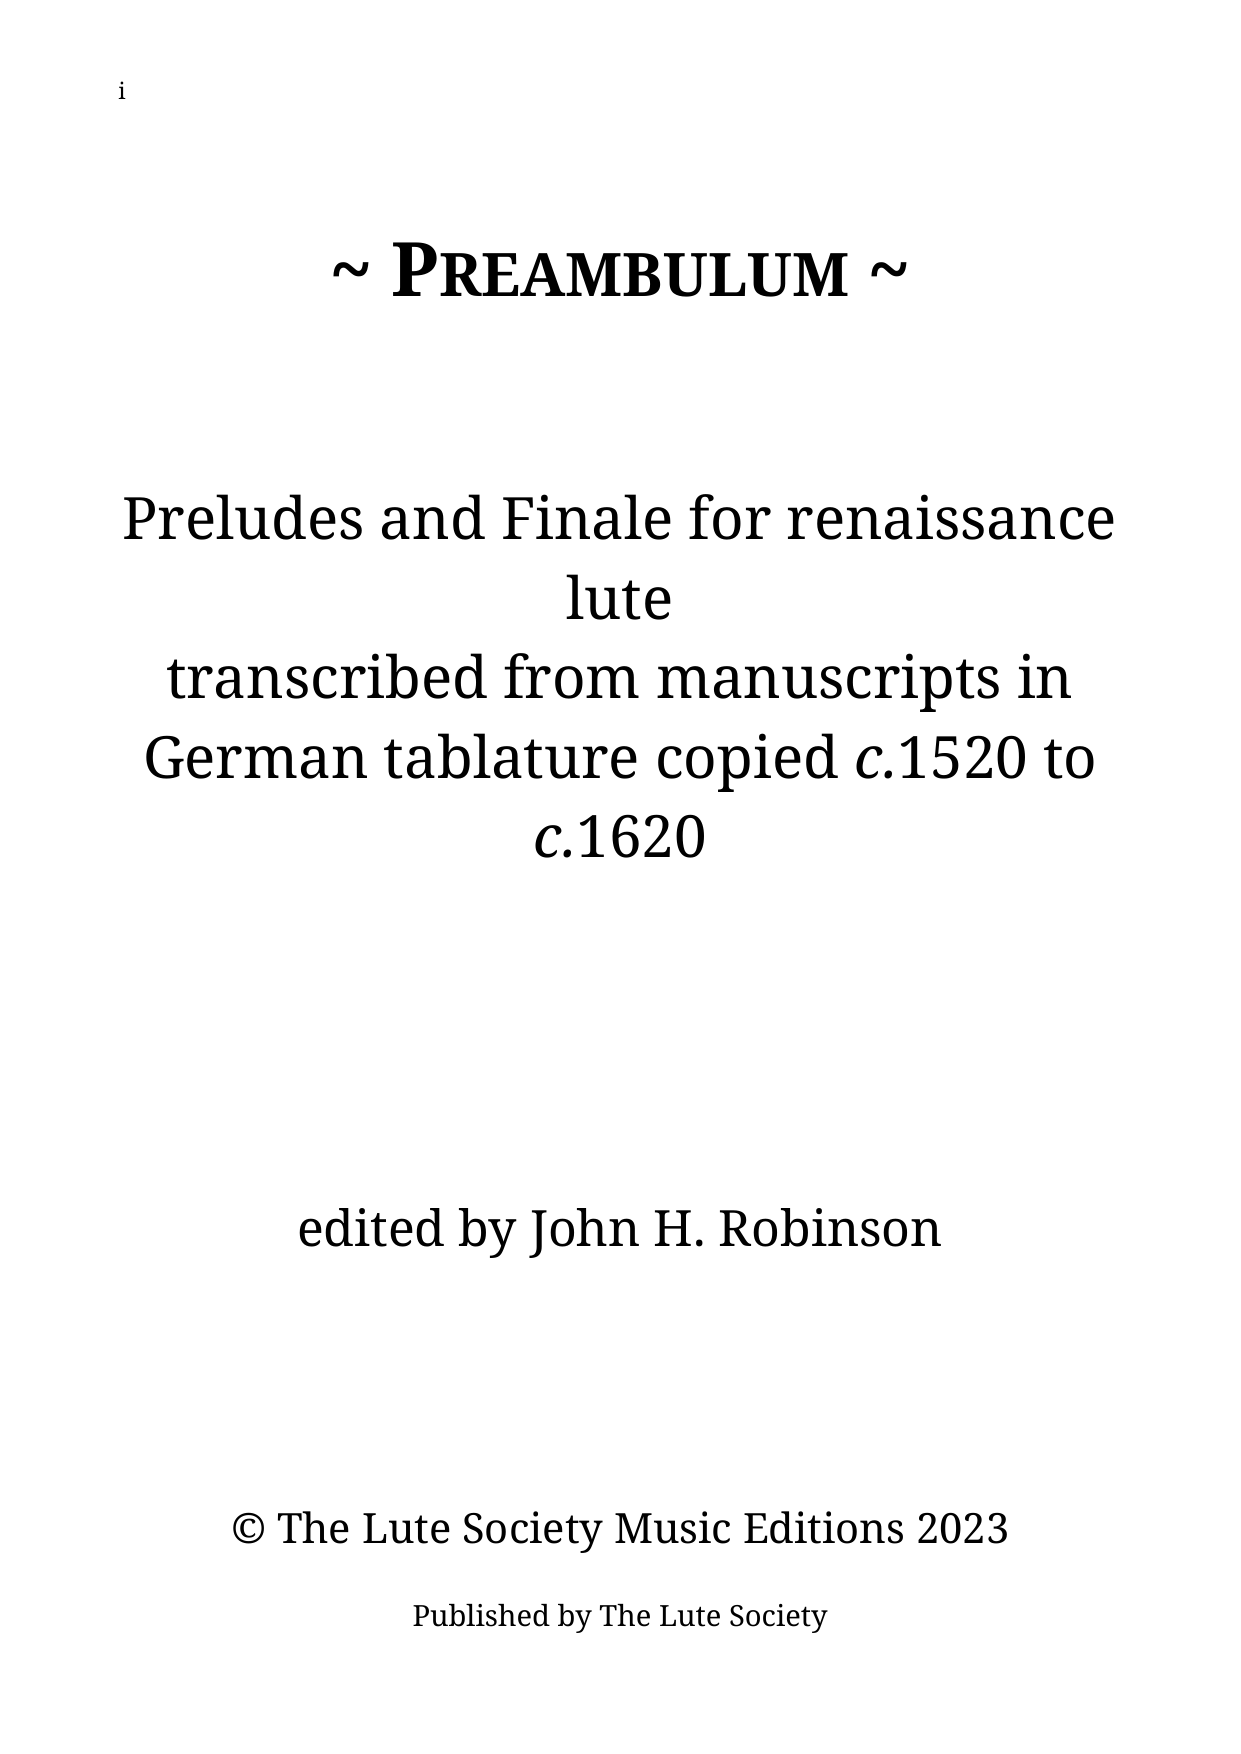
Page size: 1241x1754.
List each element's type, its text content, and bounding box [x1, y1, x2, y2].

text ~ Preambulum ~ [118, 216, 1122, 318]
text transcribed from manuscripts in German tablature copied c.1520 to c.1620 [118, 636, 1122, 875]
text edited by John H. Robinson [118, 1193, 1122, 1261]
text Preludes and Finale for renaissance lute [118, 477, 1122, 636]
text © The Lute Society Music Editions 2023 [118, 1499, 1122, 1556]
text Published by The Lute Society [118, 1596, 1122, 1635]
